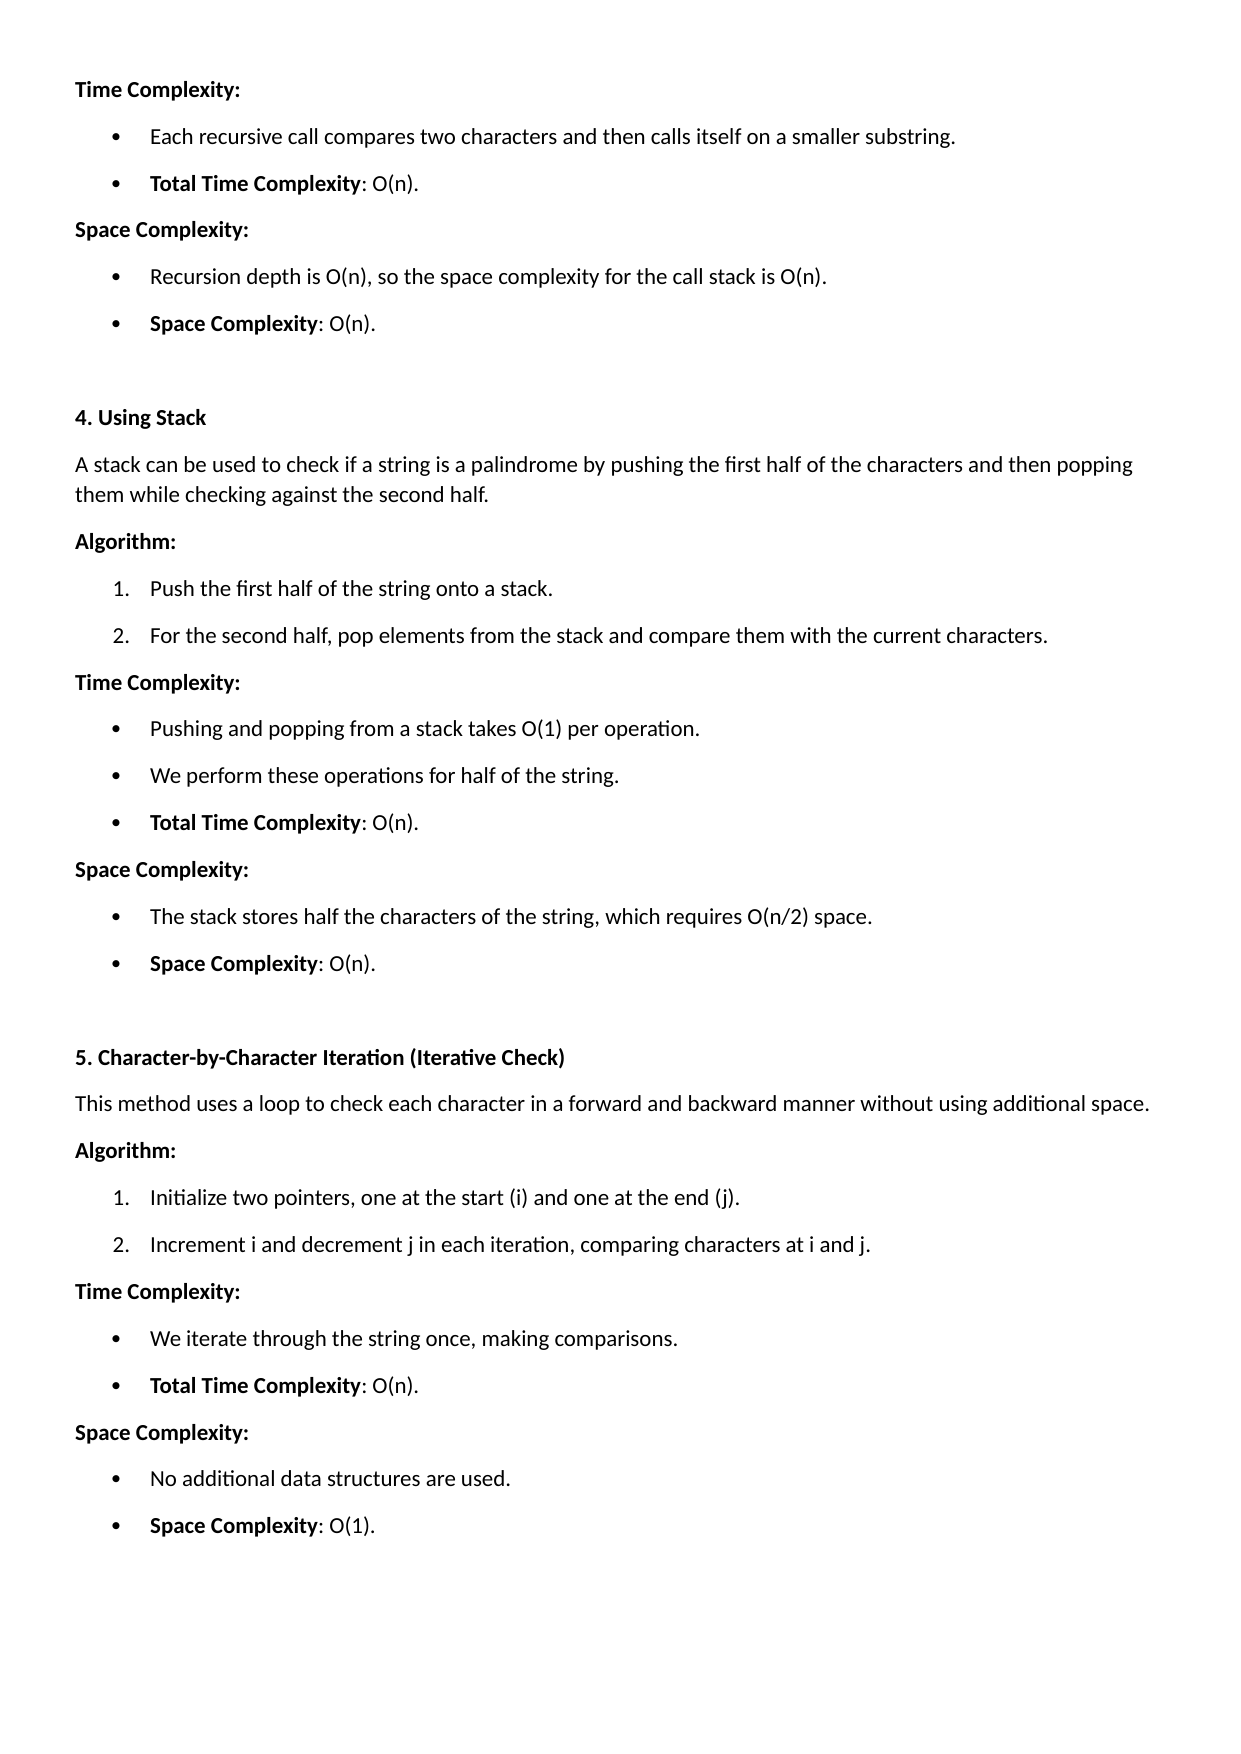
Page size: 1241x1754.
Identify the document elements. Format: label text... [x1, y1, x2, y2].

text Time Complexity: [75, 668, 1165, 696]
list Space Complexity: O(n). [112, 949, 1165, 977]
list Space Complexity: O(n). [112, 309, 1165, 337]
text Time Complexity: [75, 1277, 1165, 1305]
list Recursion depth is O(n), so the space complexity for the call stack is O(n). [112, 262, 1165, 291]
list Total Time Complexity: O(n). [112, 169, 1165, 197]
list Push the first half of the string onto a stack. [112, 574, 1165, 602]
list Increment i and decrement j in each iteration, comparing characters at i and j. [112, 1230, 1165, 1258]
text This method uses a loop to check each character in a forward and backward manner without using additional space. [75, 1089, 1165, 1118]
text 4. Using Stack [75, 403, 1165, 431]
list We perform these operations for half of the string. [112, 761, 1165, 789]
list For the second half, pop elements from the stack and compare them with the current characters. [112, 621, 1165, 649]
list We iterate through the string once, making comparisons. [112, 1324, 1165, 1352]
list Space Complexity: O(1). [112, 1511, 1165, 1539]
text Space Complexity: [75, 1418, 1165, 1446]
text Algorithm: [75, 1136, 1165, 1164]
list No additional data structures are used. [112, 1464, 1165, 1493]
text Time Complexity: [75, 75, 1165, 103]
list Total Time Complexity: O(n). [112, 808, 1165, 836]
text A stack can be used to check if a string is a palindrome by pushing the first half of the characters and then popping them while checking against the second half. [75, 450, 1165, 508]
list Pushing and popping from a stack takes O(1) per operation. [112, 714, 1165, 743]
text 5. Character-by-Character Iteration (Iterative Check) [75, 1043, 1165, 1071]
list Total Time Complexity: O(n). [112, 1371, 1165, 1399]
text Space Complexity: [75, 855, 1165, 883]
text Space Complexity: [75, 216, 1165, 244]
text Algorithm: [75, 527, 1165, 555]
list Initialize two pointers, one at the start (i) and one at the end (j). [112, 1183, 1165, 1211]
list Each recursive call compares two characters and then calls itself on a smaller substring. [112, 122, 1165, 150]
list The stack stores half the characters of the string, which requires O(n/2) space. [112, 902, 1165, 930]
